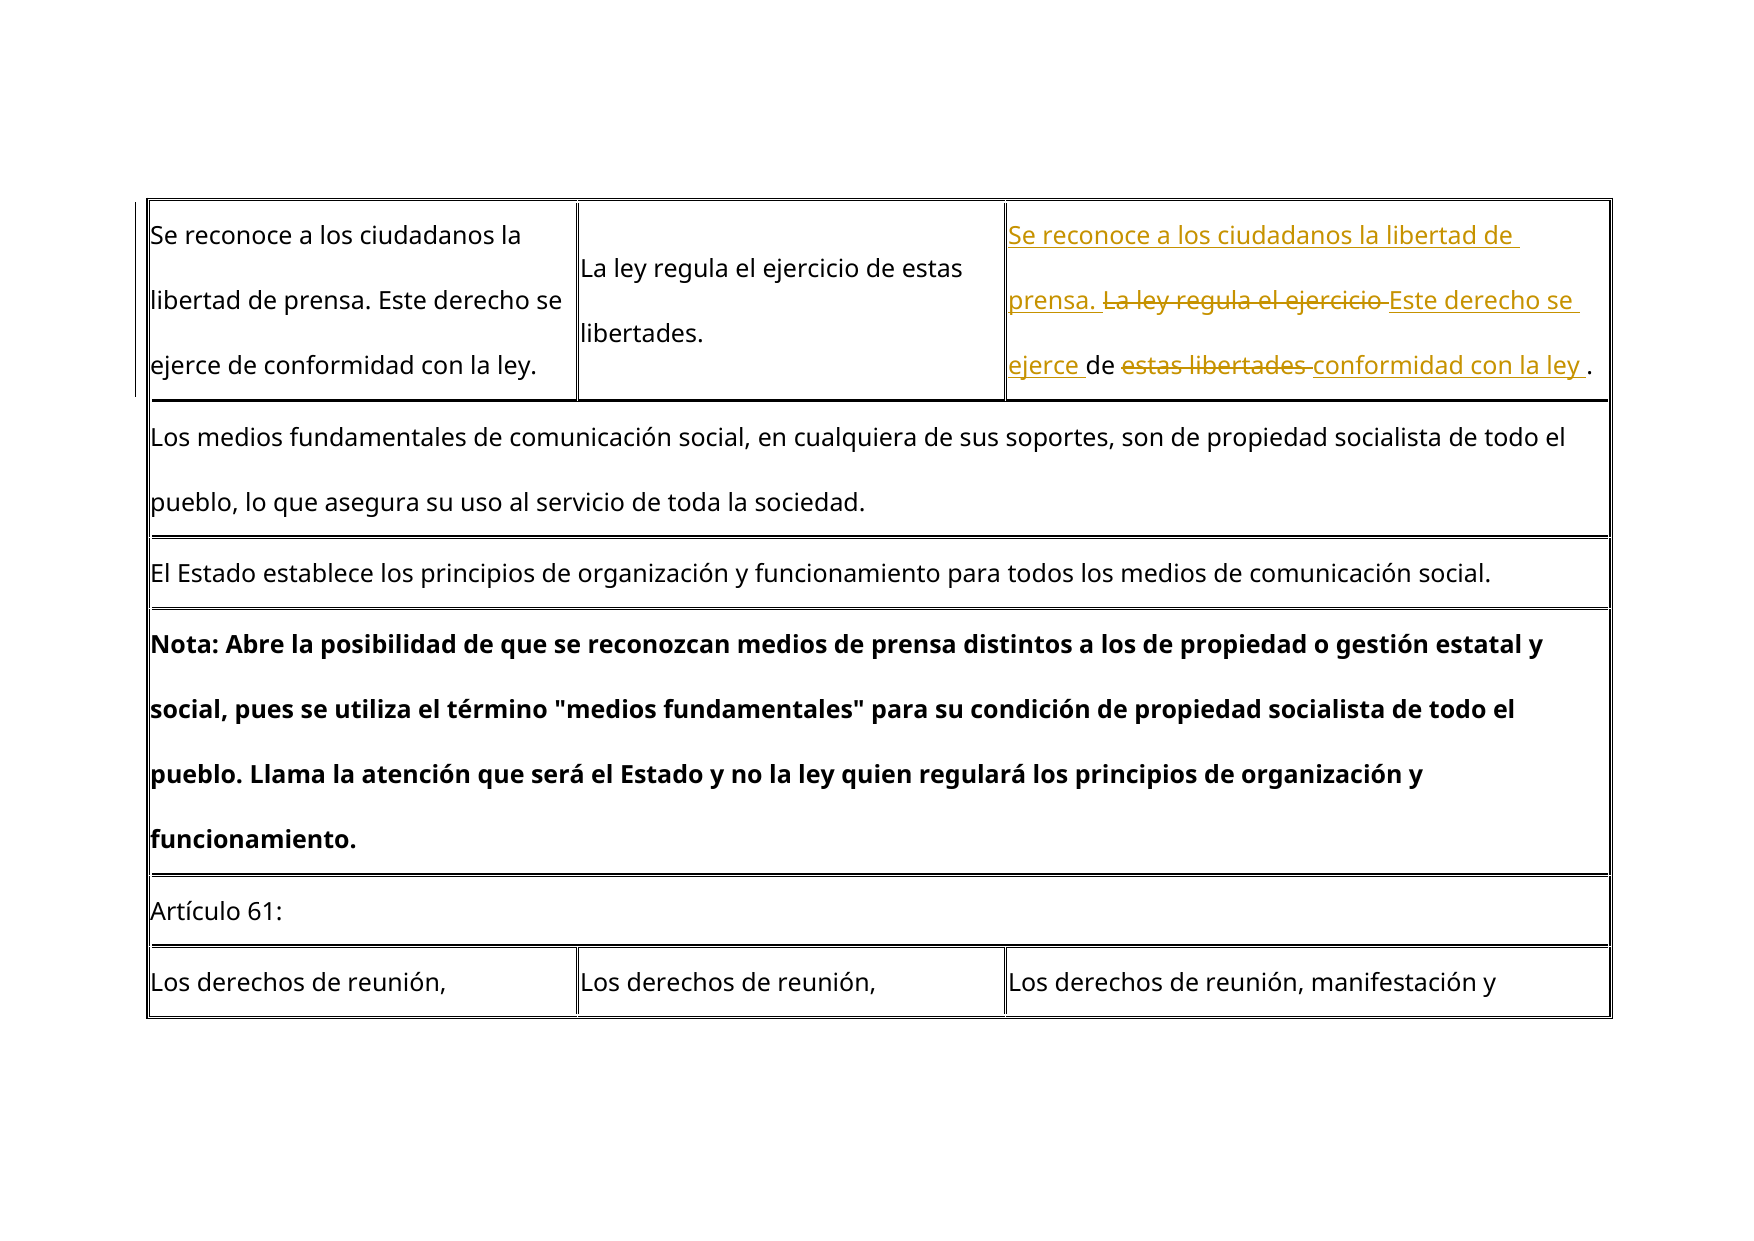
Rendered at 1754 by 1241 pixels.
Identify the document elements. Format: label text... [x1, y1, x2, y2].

table_cell de . [1006, 201, 1609, 399]
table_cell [1006, 944, 1610, 1016]
table_cell Nota: Abre la posibilidad de que se reconozcan medios de prensa distintos a los de propiedad o gestión estatal y social, pues se utiliza el término "medios fundamentales" para su condición de propiedad socialista de todo el pueblo. Llama la atención que será el Estado y no la ley quien regulará los principios de organización y funcionamiento. [148, 607, 1611, 873]
table_cell La ley regula el ejercicio de estas libertades. [578, 201, 1006, 399]
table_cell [578, 948, 1006, 1016]
table_cell Los medios fundamentales de comunicación social, en cualquiera de sus soportes, son de propiedad socialista de todo el pueblo, lo que asegura su uso al servicio de toda la sociedad. [150, 399, 1609, 535]
table_cell El Estado establece los principios de organización y funcionamiento para todos los medios de comunicación social. [150, 535, 1610, 607]
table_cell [150, 944, 577, 1016]
table_cell Se reconoce a los ciudadanos la libertad de prensa. Este derecho se ejerce de conformidad con la ley. [150, 201, 577, 399]
table_cell Artículo 61: [150, 873, 1610, 944]
